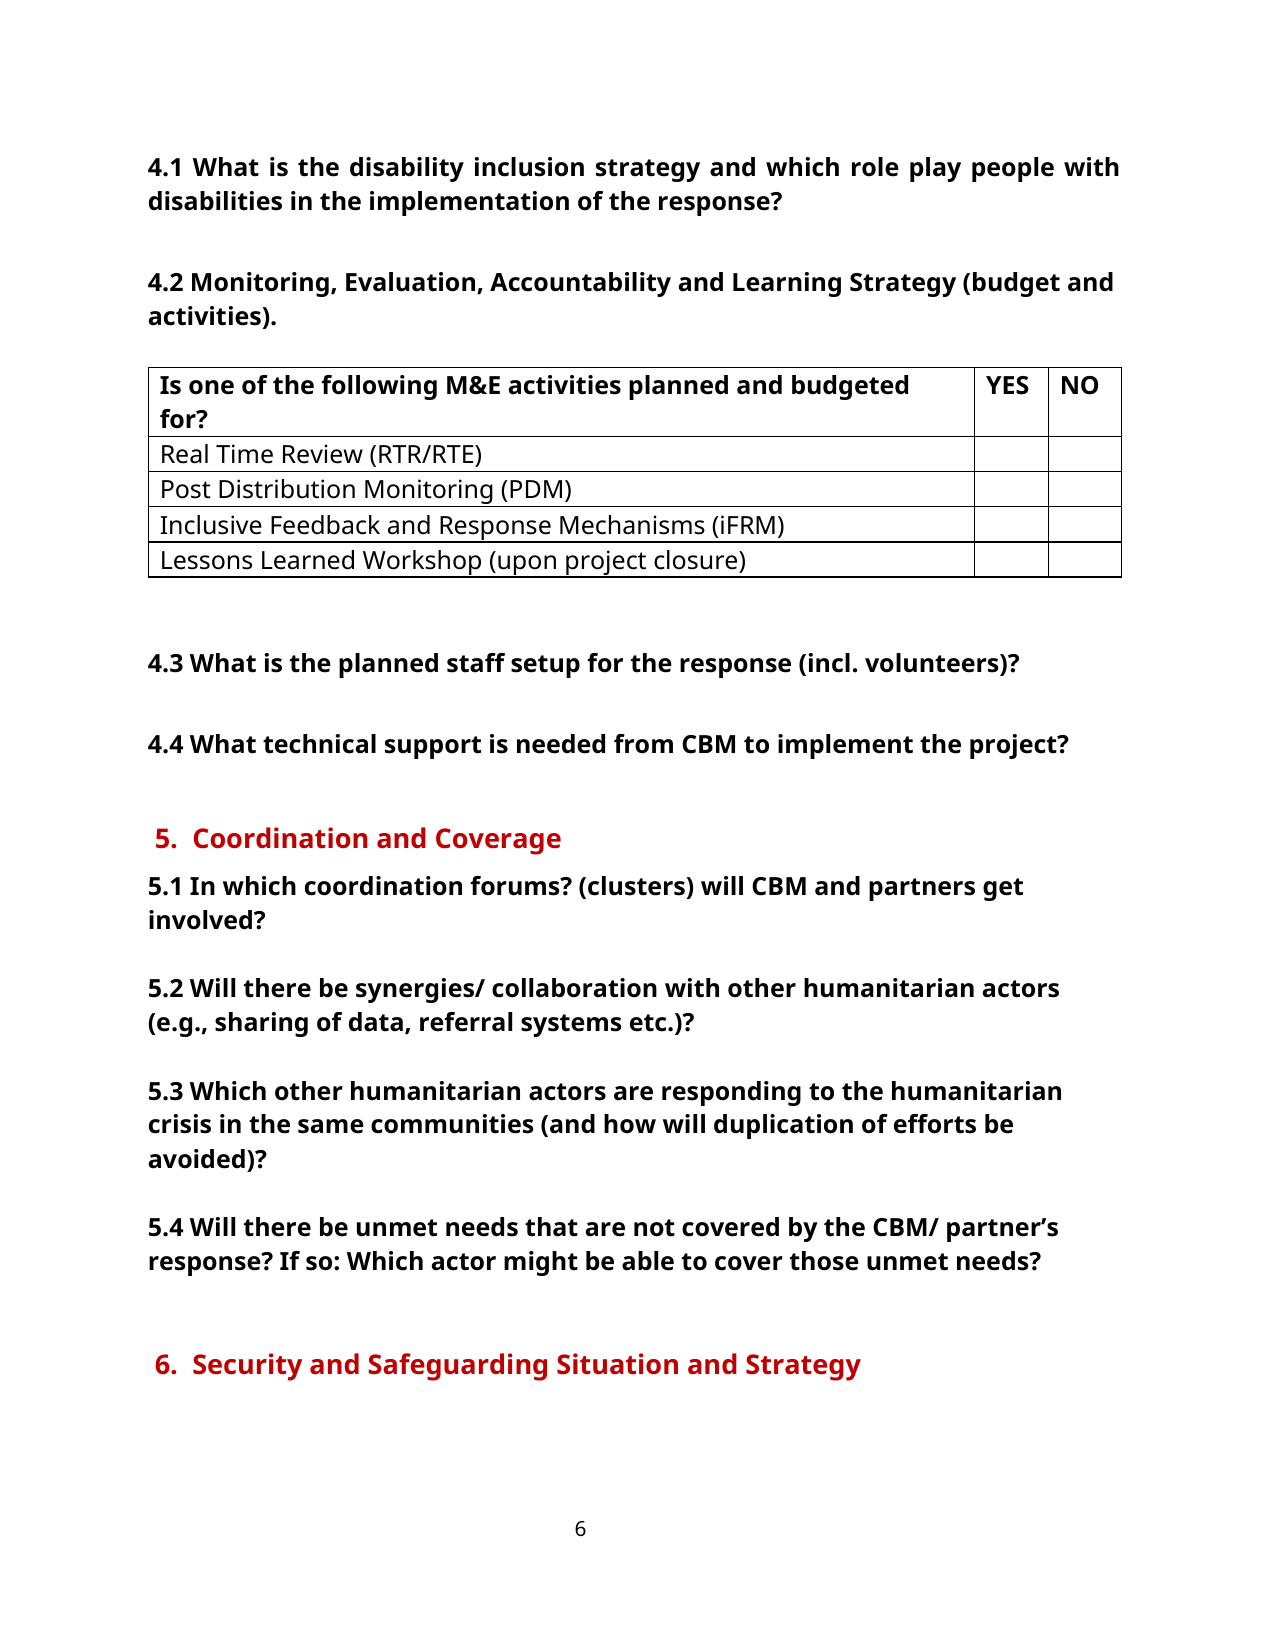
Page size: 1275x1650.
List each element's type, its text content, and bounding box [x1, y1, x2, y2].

text 5.2 Will there be synergies/ collaboration with other humanitarian actors (e.g., sharing of data, referral systems etc.)? [148, 971, 1122, 1039]
text 4.2 Monitoring, Evaluation, Accountability and Learning Strategy (budget and activities). [148, 265, 1122, 333]
subtitle 4.3 What is the planned staff setup for the response (incl. volunteers)? [148, 646, 1122, 680]
subtitle Security and Safeguarding Situation and Strategy [154, 1346, 1122, 1382]
table_cell [975, 507, 1048, 541]
subtitle 4.4 What technical support is needed from CBM to implement the project? [148, 726, 1122, 760]
table_cell [975, 543, 1048, 576]
table_header NO [1049, 368, 1121, 436]
table_cell [1049, 437, 1121, 471]
table_header Is one of the following M&E activities planned and budgeted for? [149, 368, 974, 436]
subtitle 4.1 What is the disability inclusion strategy and which role play people with disabilities in the implementation of the response? [148, 150, 1122, 218]
table_header YES [975, 368, 1048, 436]
subtitle Coordination and Coverage [154, 819, 1122, 856]
table_cell [1049, 543, 1121, 576]
text 5.4 Will there be unmet needs that are not covered by the CBM/ partner’s response? If so: Which actor might be able to cover those unmet needs? [148, 1209, 1122, 1277]
table_cell Inclusive Feedback and Response Mechanisms (iFRM) [149, 507, 974, 541]
text 5.1 In which coordination forums? (clusters) will CBM and partners get involved? [148, 869, 1122, 937]
table_cell [1049, 472, 1121, 506]
table_cell Lessons Learned Workshop (upon project closure) [149, 543, 974, 576]
table_cell [975, 472, 1048, 506]
text 5.3 Which other humanitarian actors are responding to the humanitarian crisis in the same communities (and how will duplication of efforts be avoided)? [148, 1073, 1122, 1175]
table_cell Post Distribution Monitoring (PDM) [149, 472, 974, 506]
table_cell Real Time Review (RTR/RTE) [149, 437, 974, 471]
table_cell [1049, 507, 1121, 541]
table_cell [975, 437, 1048, 471]
